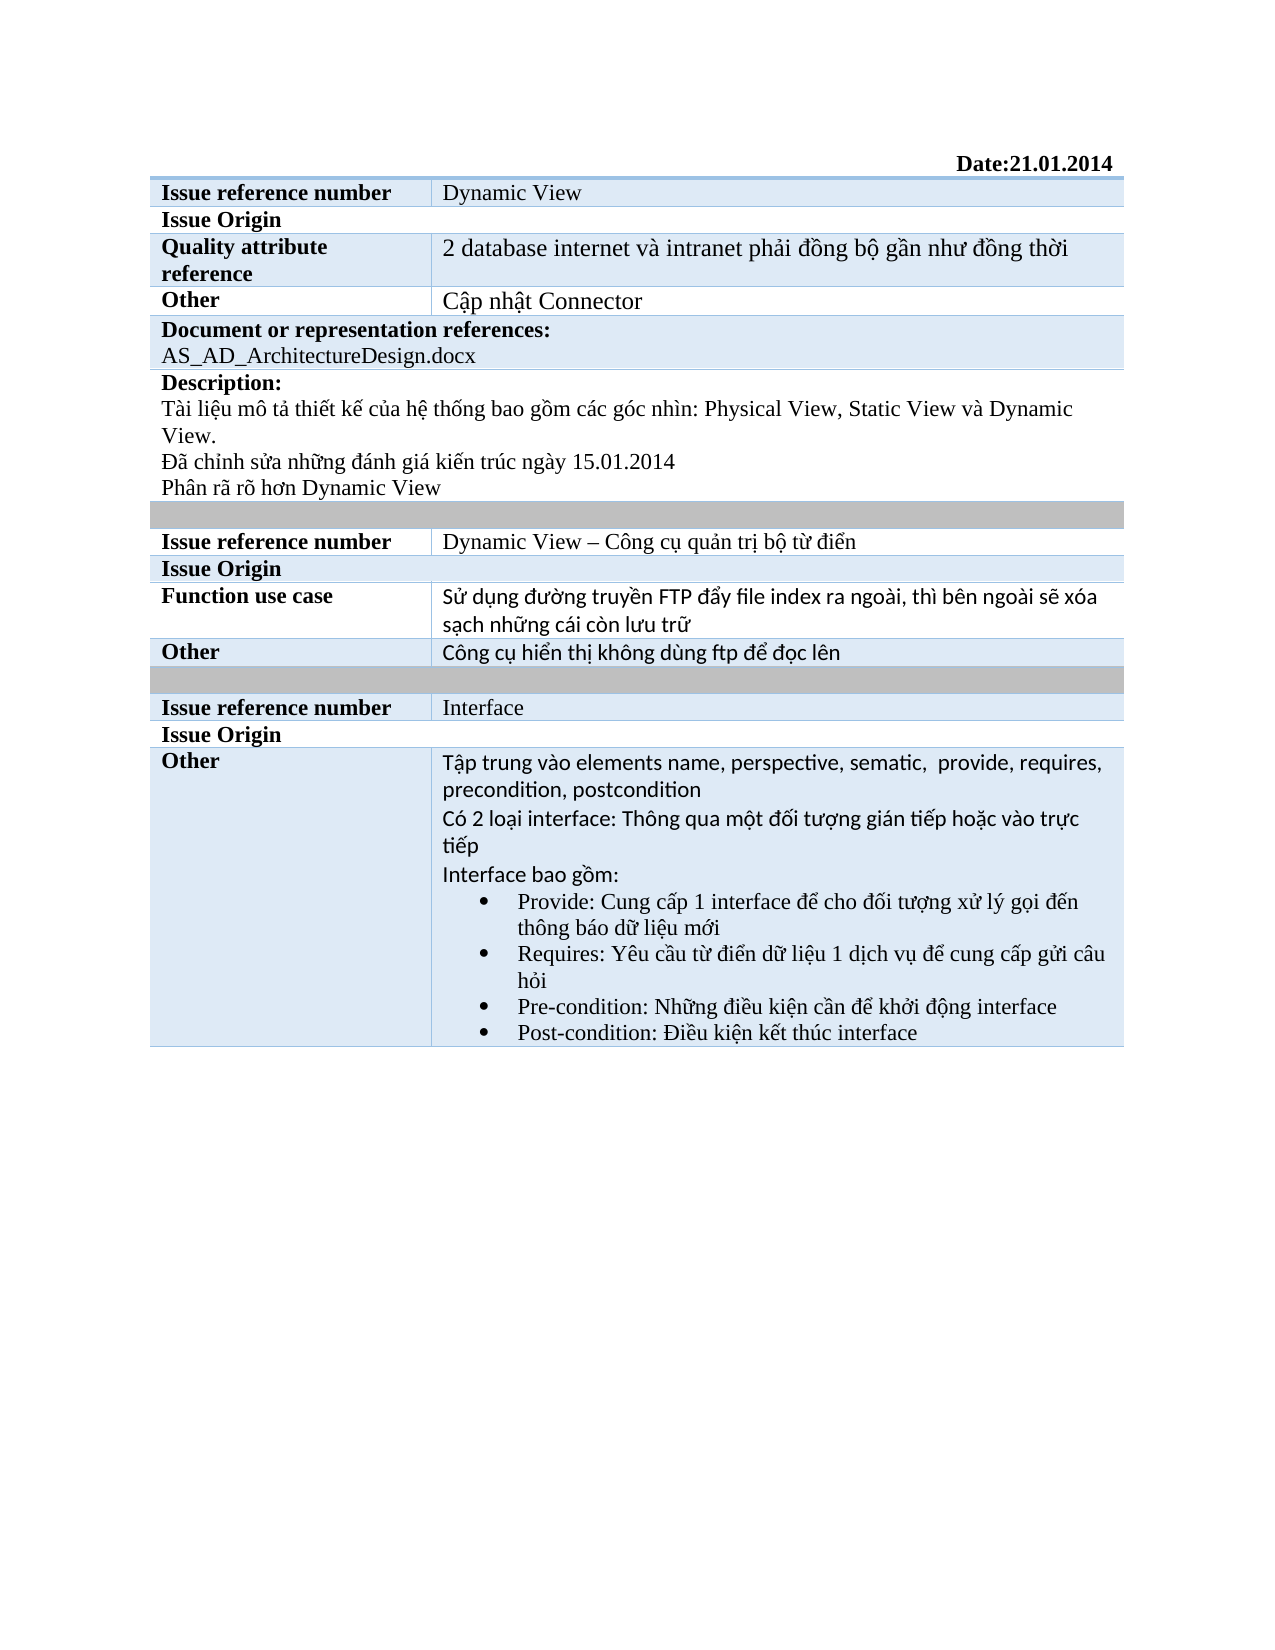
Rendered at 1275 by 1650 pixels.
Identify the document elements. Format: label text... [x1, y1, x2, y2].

table_cell Công cụ hiển thị không dùng ftp để đọc lên [432, 639, 1124, 666]
table_cell 2 database internet và intranet phải đồng bộ gần như đồng thời [432, 234, 1124, 286]
table_cell Quality attribute reference [150, 234, 431, 286]
table_cell Interface [432, 694, 1124, 720]
table_cell Other [150, 748, 431, 1046]
table_cell Dynamic View – Công cụ quản trị bộ từ điển [432, 529, 1124, 554]
table_cell Other [150, 287, 431, 315]
table_cell Issue Origin [150, 556, 1124, 581]
table_cell Function use case [150, 583, 431, 638]
table_cell Cập nhật Connector [432, 287, 1124, 315]
table_header Date:21.01.2014 [150, 150, 1124, 176]
table_cell Tập trung vào elements name, perspective, sematic, provide, requires, precondition, postcondition Có 2 loại interface: Thông qua một đối tượng gián tiếp hoặc vào trực tiếp Interface bao gồm: Provide: Cung cấp 1 interface để cho đối tượng xử lý gọi đến thông báo dữ liệu mới Requires: Yêu cầu từ điển dữ liệu 1 dịch vụ để cung cấp gửi câu hỏi Pre-condition: Những điều kiện cần để khởi động interface Post-condition: Điều kiện kết thúc interface [432, 748, 1124, 1046]
table_cell Issue Origin [150, 207, 1124, 233]
table_cell Issue reference number [150, 180, 431, 206]
table_cell Other [150, 639, 431, 666]
table_cell Description: Tài liệu mô tả thiết kế của hệ thống bao gồm các góc nhìn: Physical View, Static View và Dynamic View. Đã chỉnh sửa những đánh giá kiến trúc ngày 15.01.2014 Phân rã rõ hơn Dynamic View [150, 370, 1124, 501]
table_cell Document or representation references: AS_AD_ArchitectureDesign.docx [150, 316, 1124, 368]
table_cell Issue Origin [150, 721, 1124, 747]
table_cell Issue reference number [150, 529, 431, 554]
table_cell Issue reference number [150, 694, 431, 720]
table_cell [150, 668, 1124, 693]
table_cell Sử dụng đường truyền FTP đẩy file index ra ngoài, thì bên ngoài sẽ xóa sạch những cái còn lưu trữ [432, 583, 1124, 638]
table_cell [150, 502, 1124, 528]
table_cell Dynamic View [432, 180, 1124, 206]
